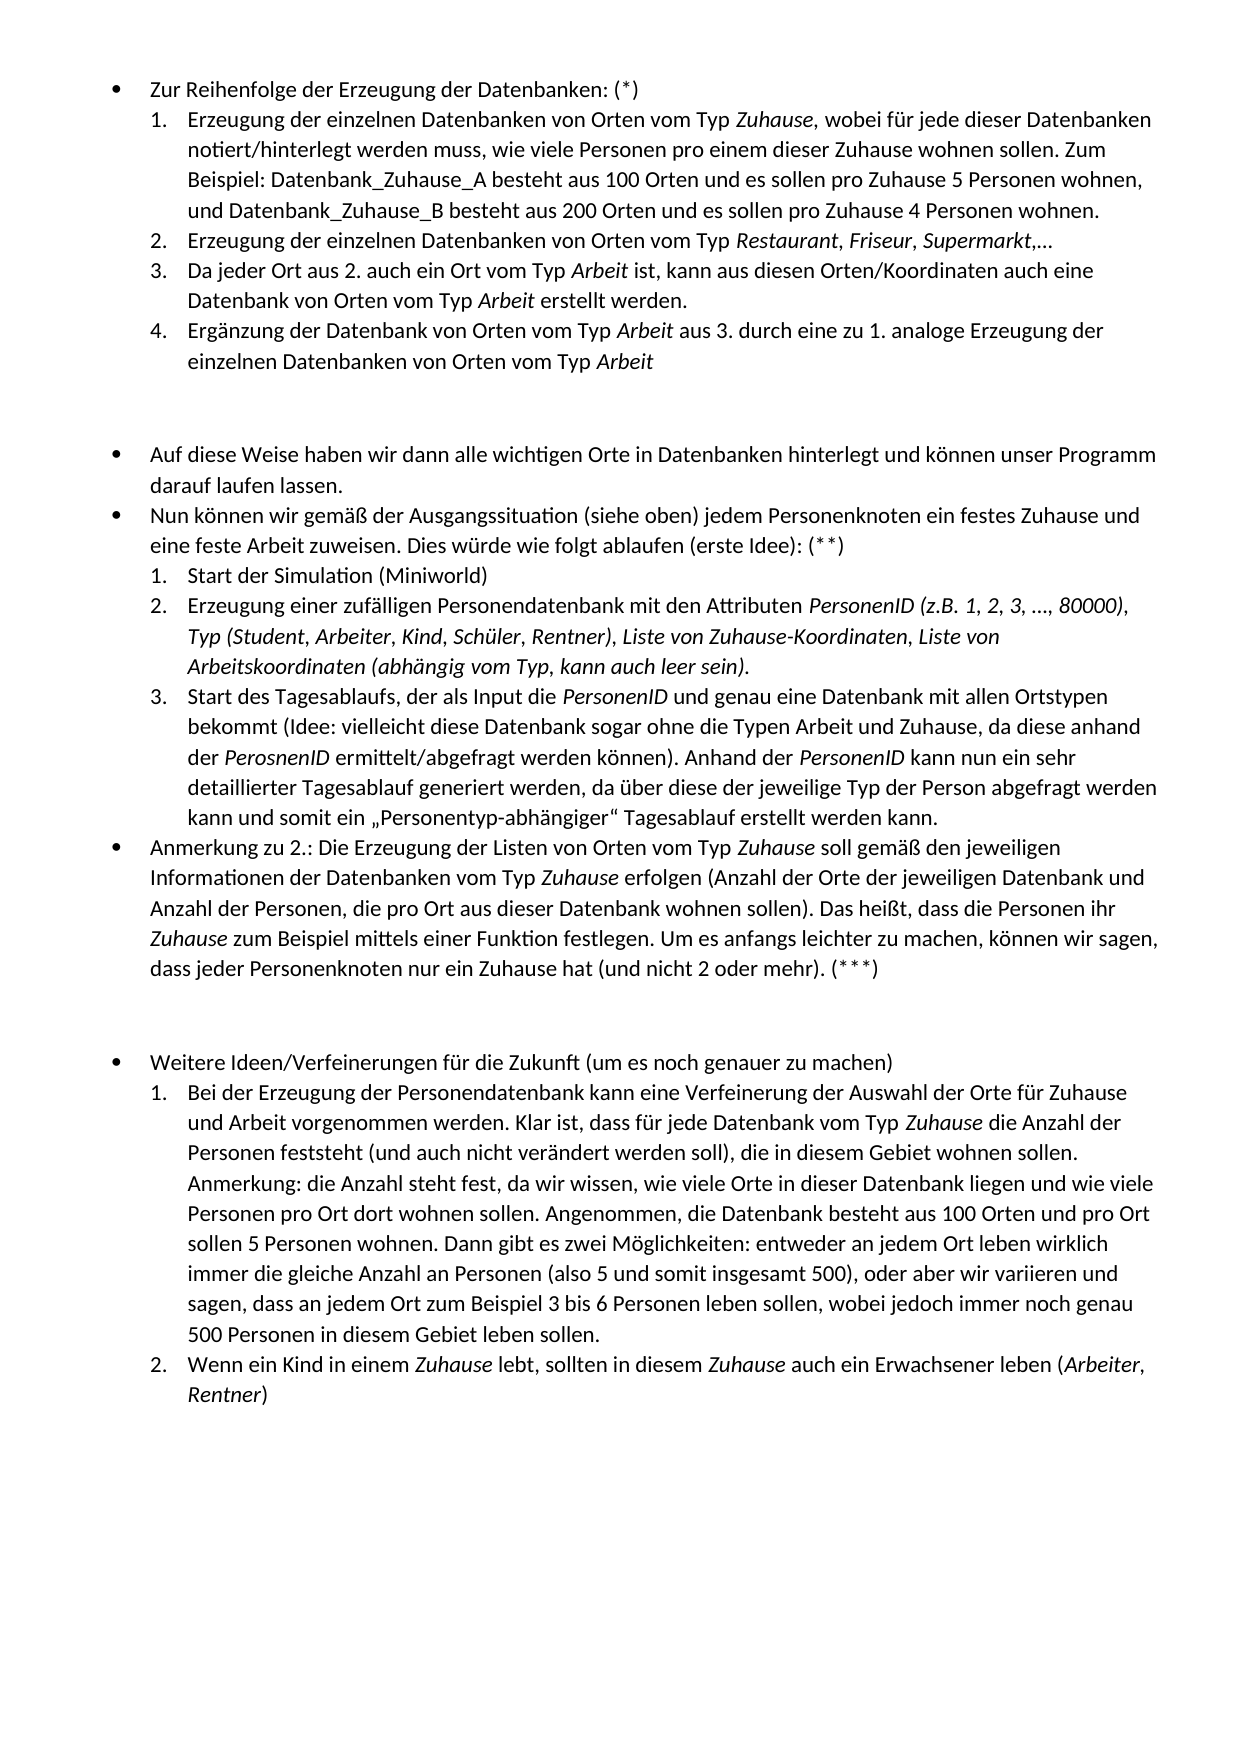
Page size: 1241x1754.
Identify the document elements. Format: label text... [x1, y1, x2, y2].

list Ergänzung der Datenbank von Orten vom Typ Arbeit aus 3. durch eine zu 1. analoge Erzeugung der einzelnen Datenbanken von Orten vom Typ Arbeit [150, 317, 1165, 375]
list Da jeder Ort aus 2. auch ein Ort vom Typ Arbeit ist, kann aus diesen Orten/Koordinaten auch eine Datenbank von Orten vom Typ Arbeit erstellt werden. [150, 256, 1165, 314]
list Start der Simulation (Miniworld) [150, 561, 1165, 589]
list Bei der Erzeugung der Personendatenbank kann eine Verfeinerung der Auswahl der Orte für Zuhause und Arbeit vorgenommen werden. Klar ist, dass für jede Datenbank vom Typ Zuhause die Anzahl der Personen feststeht (und auch nicht verändert werden soll), die in diesem Gebiet wohnen sollen. Anmerkung: die Anzahl steht fest, da wir wissen, wie viele Orte in dieser Datenbank liegen und wie viele Personen pro Ort dort wohnen sollen. Angenommen, die Datenbank besteht aus 100 Orten und pro Ort sollen 5 Personen wohnen. Dann gibt es zwei Möglichkeiten: entweder an jedem Ort leben wirklich immer die gleiche Anzahl an Personen (also 5 und somit insgesamt 500), oder aber wir variieren und sagen, dass an jedem Ort zum Beispiel 3 bis 6 Personen leben sollen, wobei jedoch immer noch genau 500 Personen in diesem Gebiet leben sollen. [150, 1078, 1165, 1348]
list Zur Reihenfolge der Erzeugung der Datenbanken: (*) [112, 75, 1165, 103]
list Weitere Ideen/Verfeinerungen für die Zukunft (um es noch genauer zu machen) [112, 1048, 1165, 1076]
list Nun können wir gemäß der Ausgangssituation (siehe oben) jedem Personenknoten ein festes Zuhause und eine feste Arbeit zuweisen. Dies würde wie folgt ablaufen (erste Idee): (**) [112, 501, 1165, 559]
list Erzeugung der einzelnen Datenbanken von Orten vom Typ Restaurant, Friseur, Supermarkt,… [150, 226, 1165, 254]
list Erzeugung der einzelnen Datenbanken von Orten vom Typ Zuhause, wobei für jede dieser Datenbanken notiert/hinterlegt werden muss, wie viele Personen pro einem dieser Zuhause wohnen sollen. Zum Beispiel: Datenbank_Zuhause_A besteht aus 100 Orten und es sollen pro Zuhause 5 Personen wohnen, und Datenbank_Zuhause_B besteht aus 200 Orten und es sollen pro Zuhause 4 Personen wohnen. [150, 105, 1165, 224]
list Anmerkung zu 2.: Die Erzeugung der Listen von Orten vom Typ Zuhause soll gemäß den jeweiligen Informationen der Datenbanken vom Typ Zuhause erfolgen (Anzahl der Orte der jeweiligen Datenbank und Anzahl der Personen, die pro Ort aus dieser Datenbank wohnen sollen). Das heißt, dass die Personen ihr Zuhause zum Beispiel mittels einer Funktion festlegen. Um es anfangs leichter zu machen, können wir sagen, dass jeder Personenknoten nur ein Zuhause hat (und nicht 2 oder mehr). (***) [112, 833, 1165, 982]
list Wenn ein Kind in einem Zuhause lebt, sollten in diesem Zuhause auch ein Erwachsener leben (Arbeiter, Rentner) [150, 1350, 1165, 1408]
list Auf diese Weise haben wir dann alle wichtigen Orte in Datenbanken hinterlegt und können unser Programm darauf laufen lassen. [112, 441, 1165, 499]
list Start des Tagesablaufs, der als Input die PersonenID und genau eine Datenbank mit allen Ortstypen bekommt (Idee: vielleicht diese Datenbank sogar ohne die Typen Arbeit und Zuhause, da diese anhand der PerosnenID ermittelt/abgefragt werden können). Anhand der PersonenID kann nun ein sehr detaillierter Tagesablauf generiert werden, da über diese der jeweilige Typ der Person abgefragt werden kann und somit ein „Personentyp-abhängiger“ Tagesablauf erstellt werden kann. [150, 682, 1165, 831]
list Erzeugung einer zufälligen Personendatenbank mit den Attributen PersonenID (z.B. 1, 2, 3, …, 80000), Typ (Student, Arbeiter, Kind, Schüler, Rentner), Liste von Zuhause-Koordinaten, Liste von Arbeitskoordinaten (abhängig vom Typ, kann auch leer sein). [150, 592, 1165, 680]
